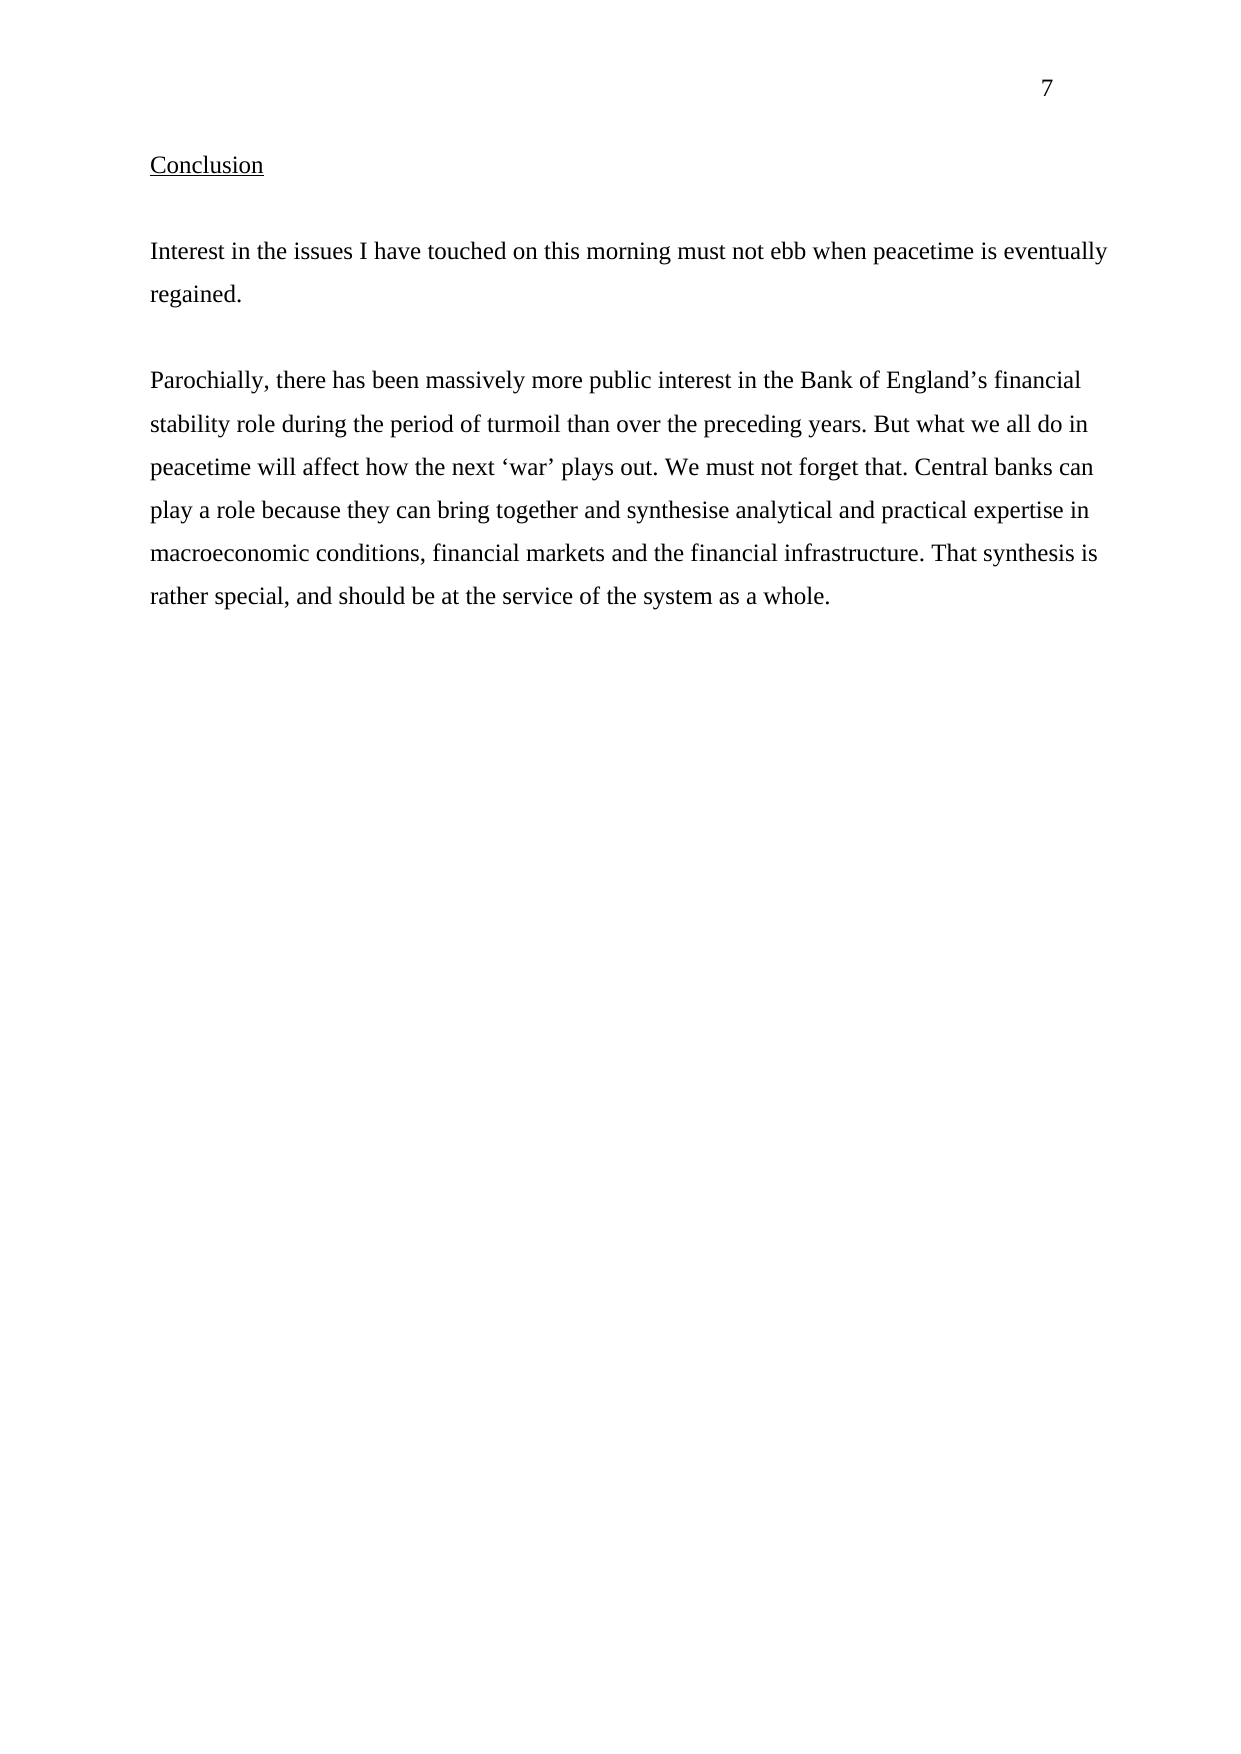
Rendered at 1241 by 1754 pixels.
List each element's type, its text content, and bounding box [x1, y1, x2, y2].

text 7 [81, 73, 1053, 102]
text Parochially, there has been massively more public interest in the Bank of England’s financial stability role during the period of turmoil than over the preceding years. But what we all do in peacetime will affect how the next ‘war’ plays out. We must not forget that. Central banks can play a role because they can bring together and synthesise analytical and practical expertise in macroeconomic conditions, financial markets and the financial infrastructure. That synthesis is rather special, and should be at the service of the system as a whole. [150, 366, 1128, 610]
text Interest in the issues I have touched on this morning must not ebb when peacetime is eventually regained. [150, 236, 1109, 308]
text Conclusion [150, 150, 1155, 178]
